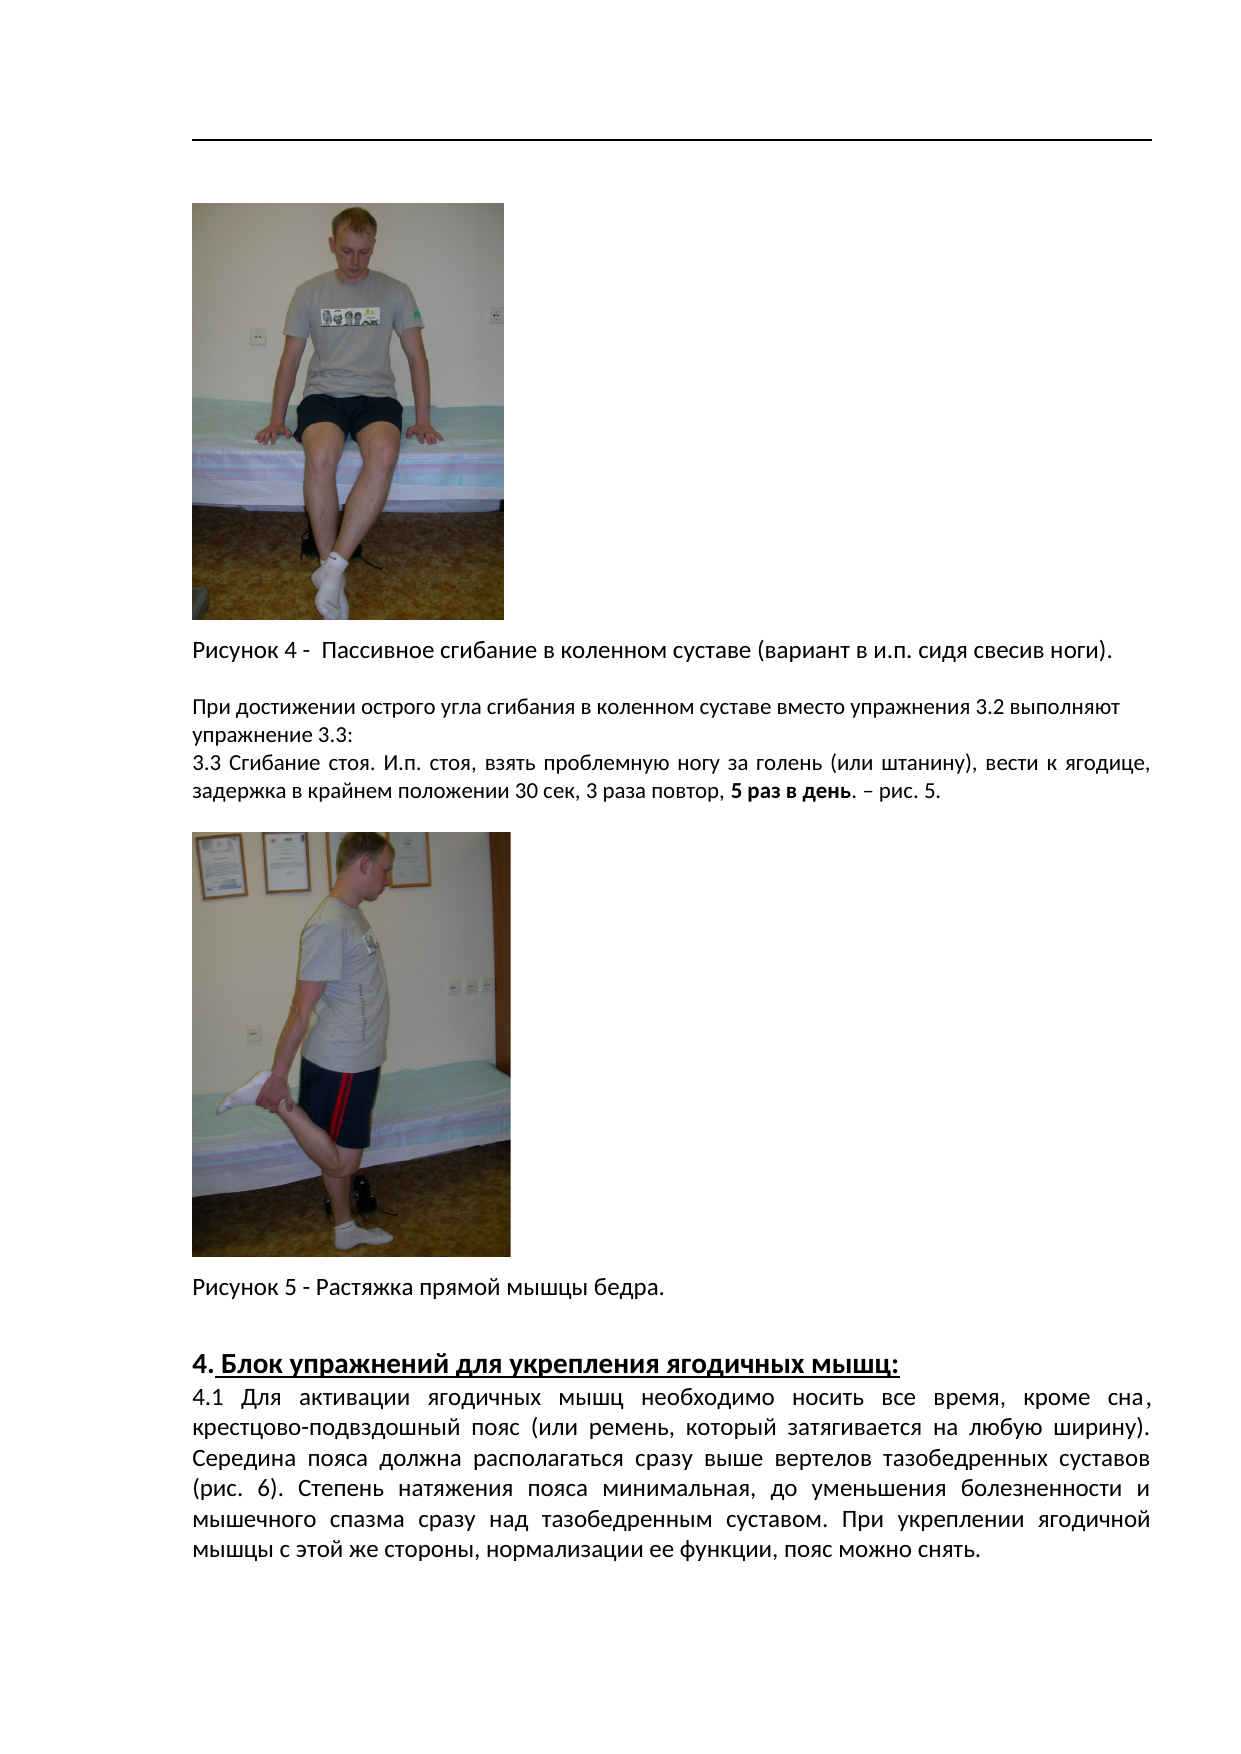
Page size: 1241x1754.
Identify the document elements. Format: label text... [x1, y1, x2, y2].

text 4. Блок упражнений для укрепления ягодичных мышц: [192, 1345, 1152, 1381]
picture [192, 203, 504, 620]
text 4.1 Для активации ягодичных мышц необходимо носить все время, кроме сна, крестцово-подвздошный пояс (или ремень, который затягивается на любую ширину). Середина пояса должна располагаться сразу выше вертелов тазобедренных суставов (рис. 6). Степень натяжения пояса минимальная, до уменьшения болезненности и мышечного спазма сразу над тазобедренным суставом. При укреплении ягодичной мышцы с этой же стороны, нормализации ее функции, пояс можно снять. [192, 1381, 1152, 1564]
picture [192, 832, 511, 1257]
text При достижении острого угла сгибания в коленном суставе вместо упражнения 3.2 выполняют упражнение 3.3: [192, 692, 1152, 748]
text Рисунок 5 - Растяжка прямой мышцы бедра. [192, 1271, 1152, 1301]
text 3.3 Сгибание стоя. И.п. стоя, взять проблемную ногу за голень (или штанину), вести к ягодице, задержка в крайнем положении 30 сек, 3 раза повтор, 5 раз в день. – рис. 5. [192, 748, 1152, 804]
text Рисунок 4 - Пассивное сгибание в коленном суставе (вариант в и.п. сидя свесив ноги). [192, 634, 1152, 664]
